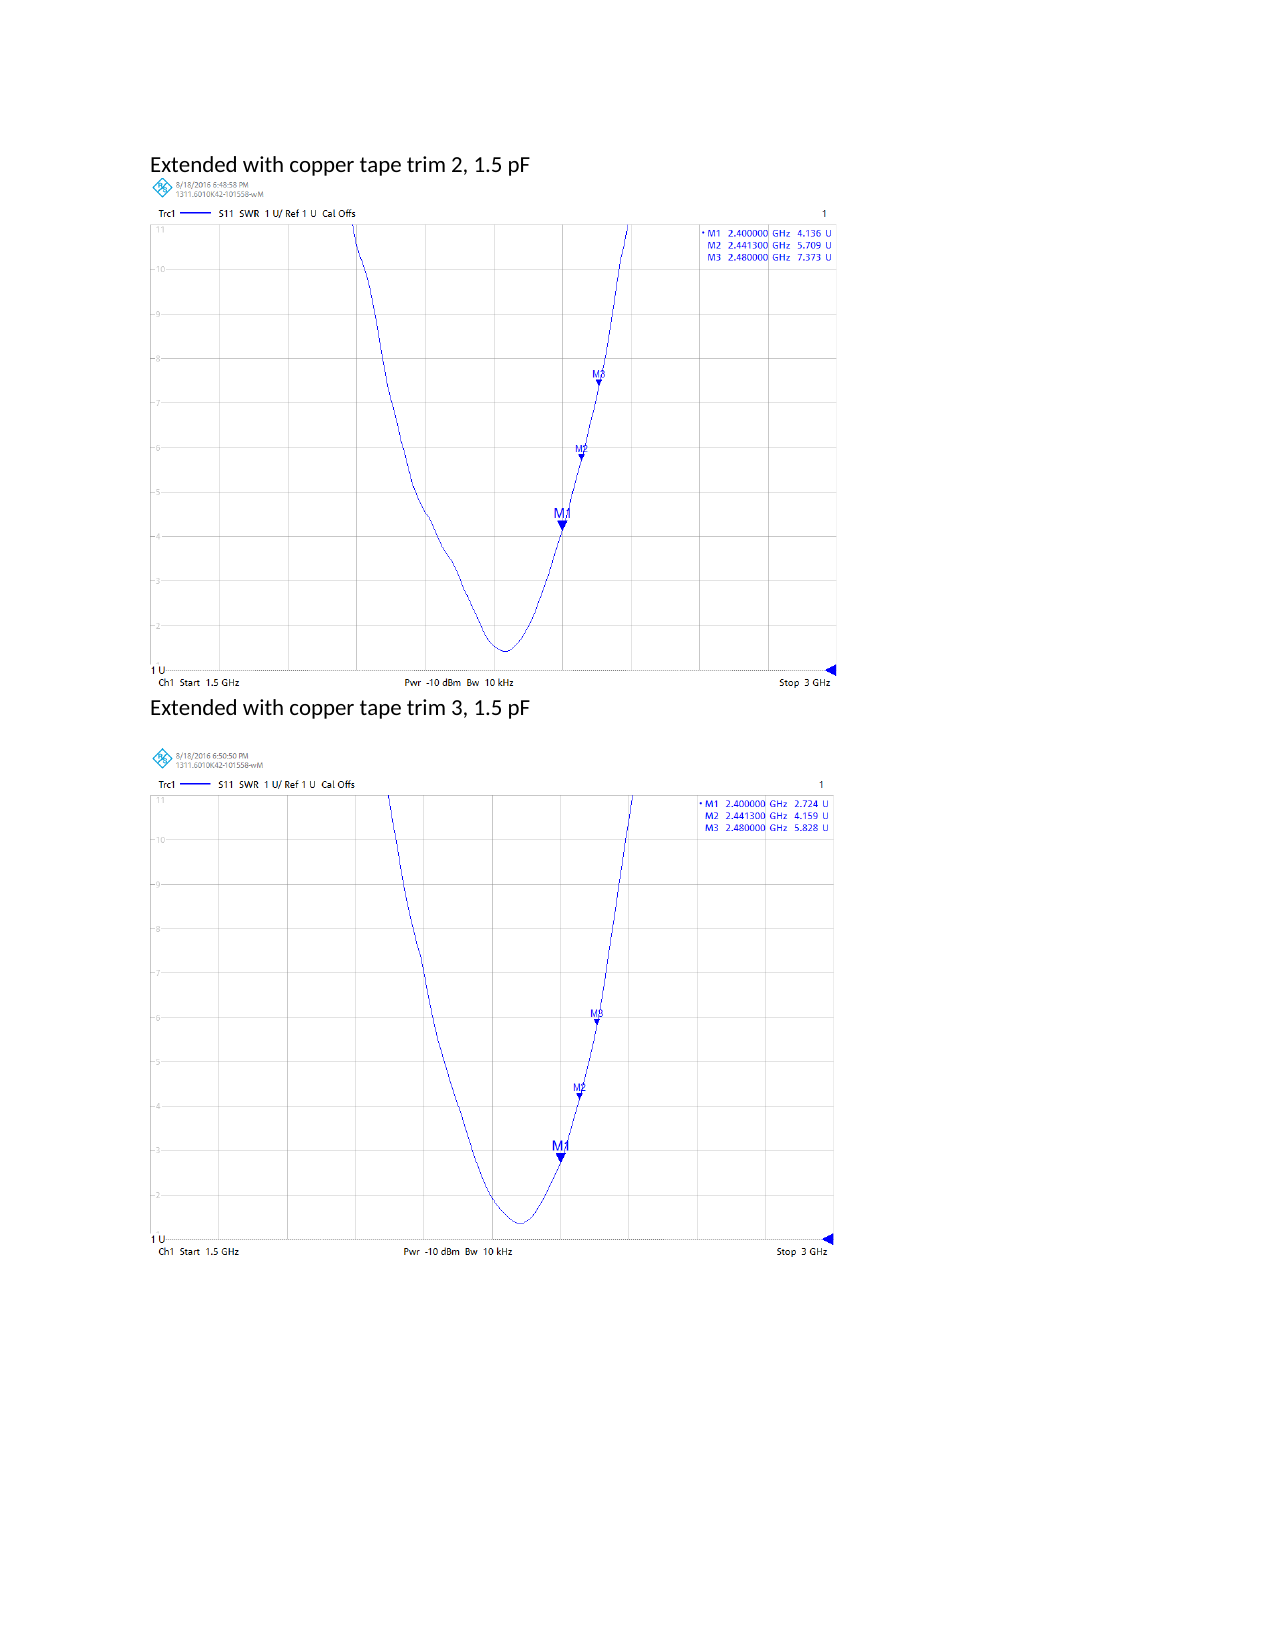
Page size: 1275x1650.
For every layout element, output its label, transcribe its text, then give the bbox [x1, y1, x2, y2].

picture [150, 178, 837, 693]
text Extended with copper tape trim 3, 1.5 pF [150, 693, 1125, 721]
picture [150, 748, 834, 1262]
